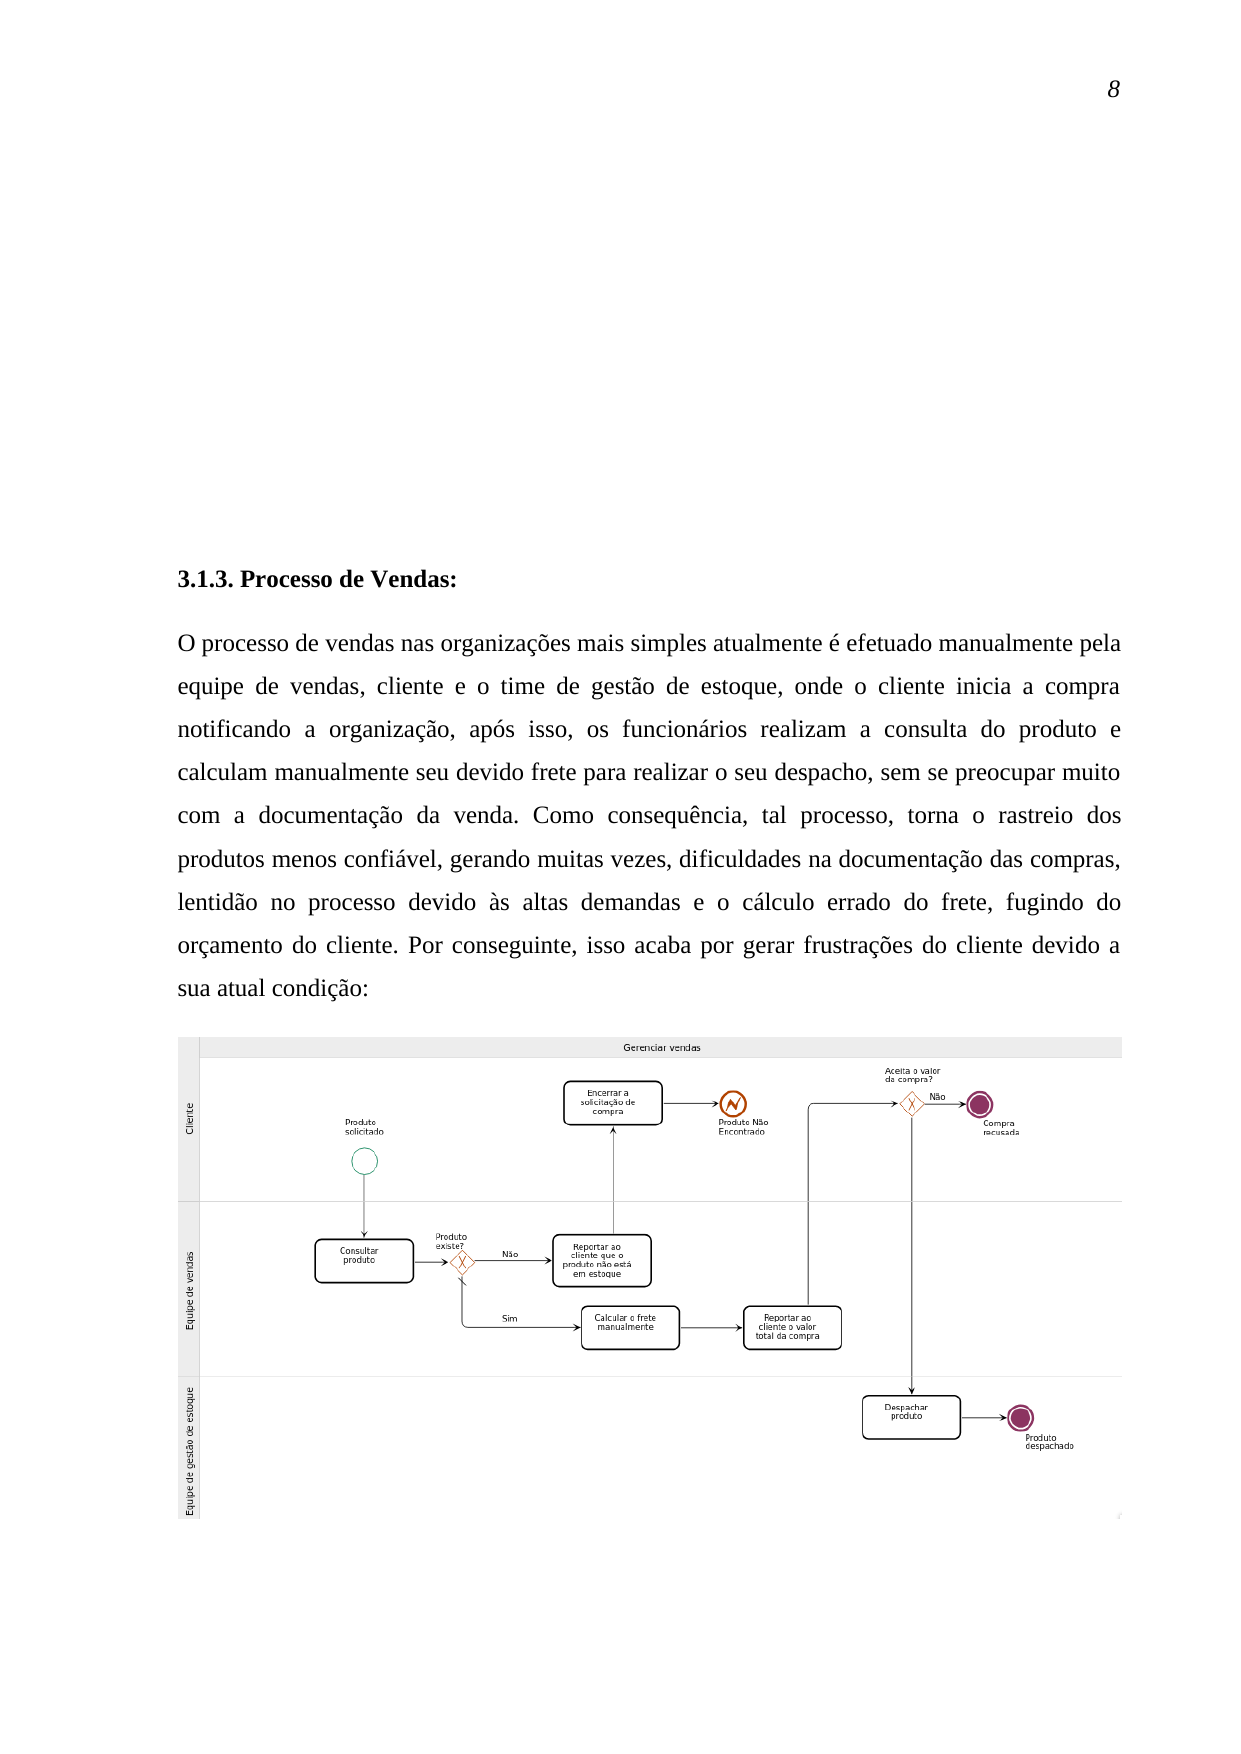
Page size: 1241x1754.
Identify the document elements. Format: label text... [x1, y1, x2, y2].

picture [177, 1037, 1122, 1519]
text O processo de vendas nas organizações mais simples atualmente é efetuado manualmente pela equipe de vendas, cliente e o time de gestão de estoque, onde o cliente inicia a compra notificando a organização, após isso, os funcionários realizam a consulta do produto e calculam manualmente seu devido frete para realizar o seu despacho, sem se preocupar muito com a documentação da venda. Como consequência, tal processo, torna o rastreio dos produtos menos confiável, gerando muitas vezes, dificuldades na documentação das compras, lentidão no processo devido às altas demandas e o cálculo errado do frete, fugindo do orçamento do cliente. Por conseguinte, isso acaba por gerar frustrações do cliente devido a sua atual condição: [177, 628, 1122, 1002]
text 3.1.3. Processo de Vendas: [177, 564, 1122, 593]
